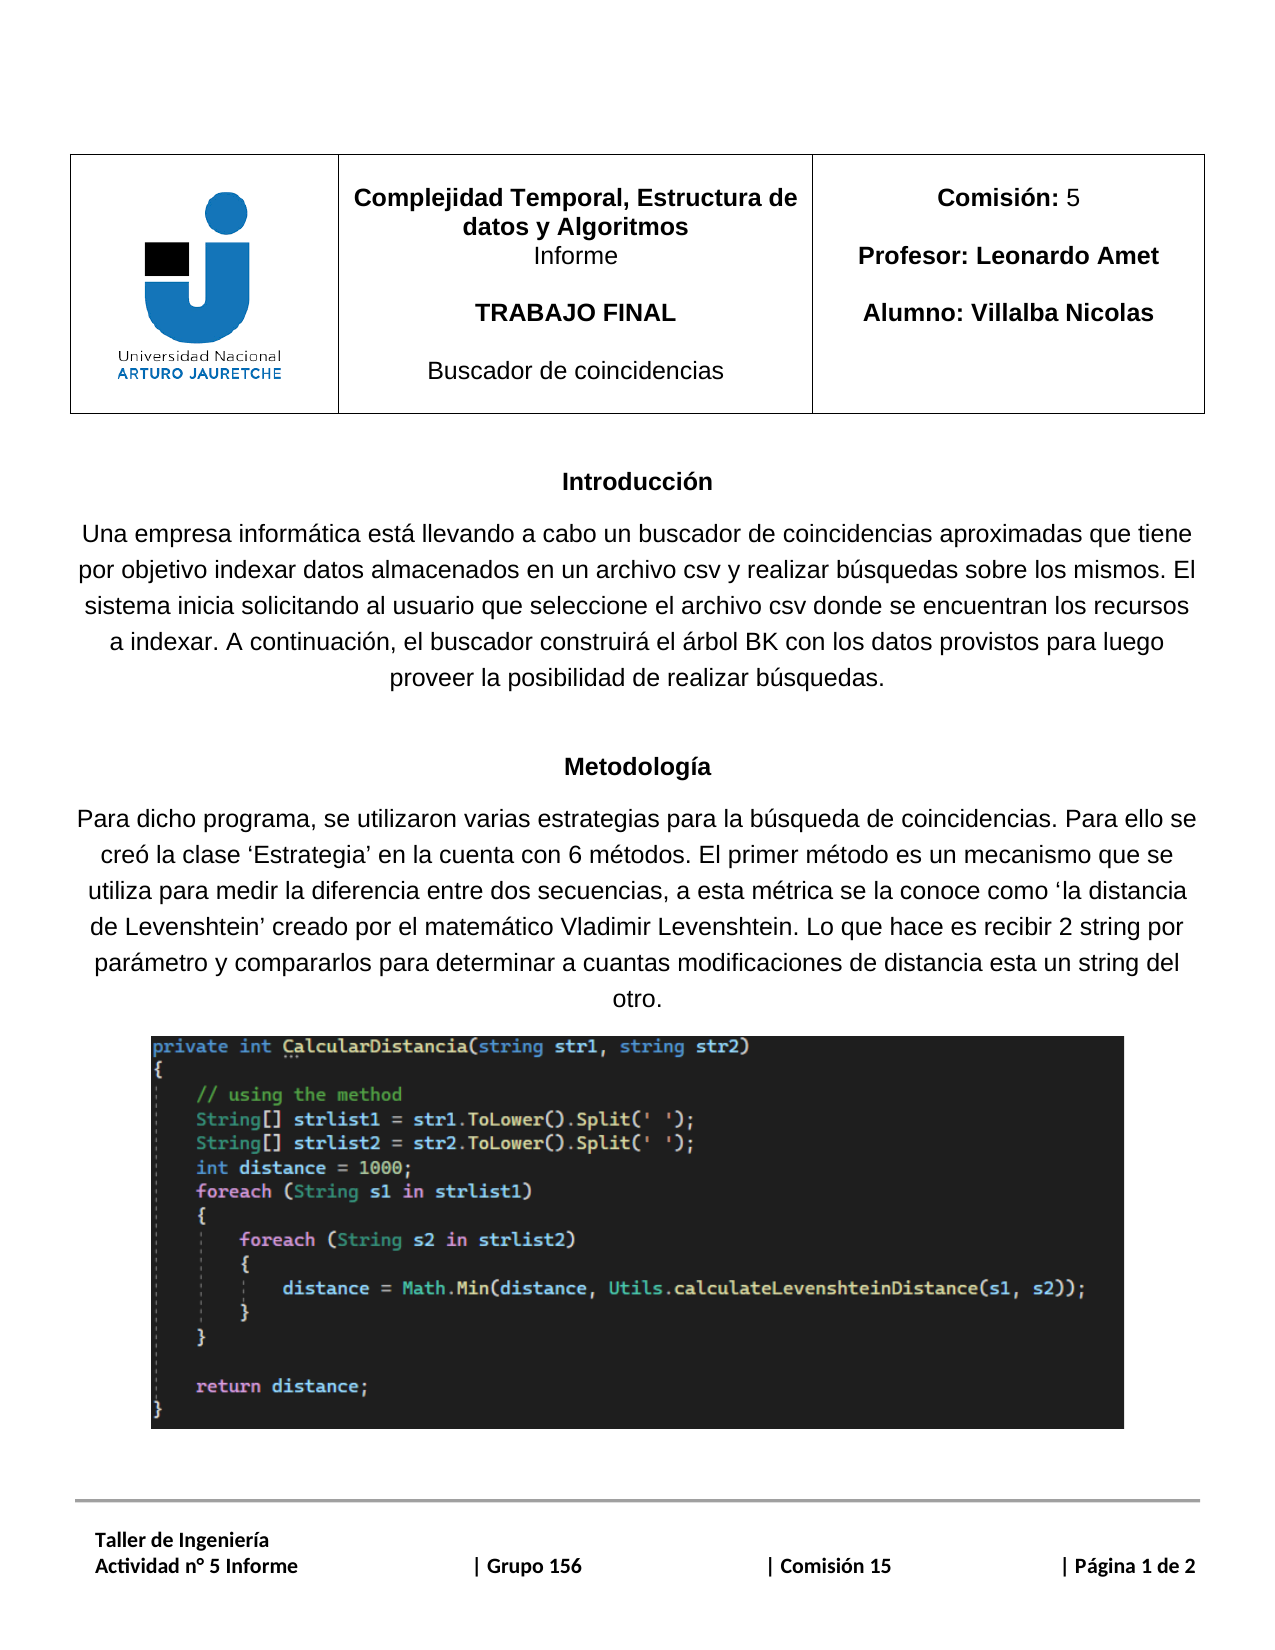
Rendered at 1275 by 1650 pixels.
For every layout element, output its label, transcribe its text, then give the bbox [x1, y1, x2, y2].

table_header Complejidad Temporal, Estructura de datos y Algoritmos Informe TRABAJO FINAL Buscador de coincidencias [339, 155, 812, 413]
text Introducción [75, 467, 1200, 496]
text Metodología [75, 752, 1200, 781]
table_header [71, 155, 338, 413]
picture [151, 1036, 1125, 1429]
text Para dicho programa, se utilizaron varias estrategias para la búsqueda de coincidencias. Para ello se creó la clase ‘Estrategia’ en la cuenta con 6 métodos. El primer método es un mecanismo que se utiliza para medir la diferencia entre dos secuencias, a esta métrica se la conoce como ‘la distancia de Levenshtein’ creado por el matemático Vladimir Levenshtein. Lo que hace es recibir 2 string por parámetro y compararlos para determinar a cuantas modificaciones de distancia esta un string del otro. [75, 804, 1200, 1013]
picture [107, 186, 293, 385]
table_header Comisión: 5 Profesor: Leonardo Amet Alumno: Villalba Nicolas [813, 155, 1204, 413]
text Una empresa informática está llevando a cabo un buscador de coincidencias aproximadas que tiene por objetivo indexar datos almacenados en un archivo csv y realizar búsquedas sobre los mismos. El sistema inicia solicitando al usuario que seleccione el archivo csv donde se encuentran los recursos a indexar. A continuación, el buscador construirá el árbol BK con los datos provistos para luego proveer la posibilidad de realizar búsquedas. [75, 519, 1200, 692]
